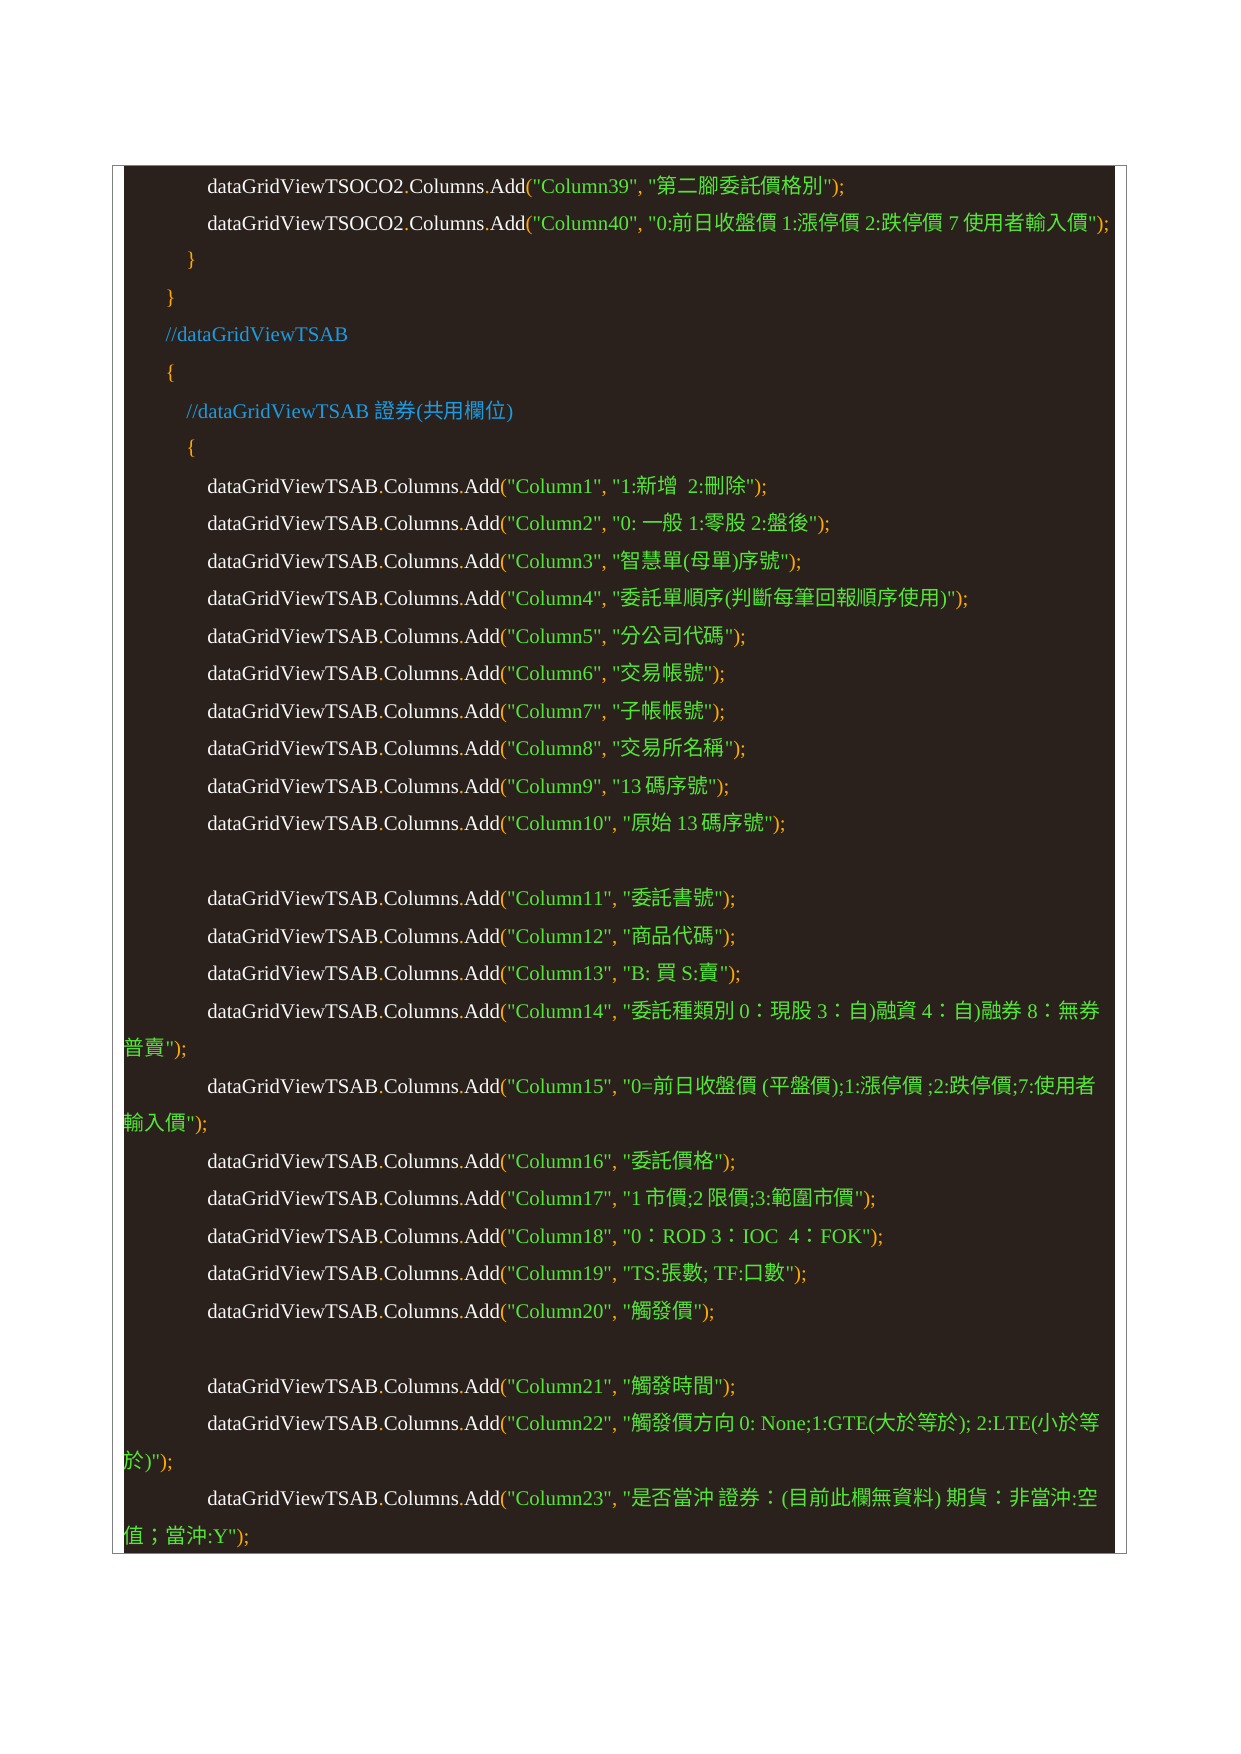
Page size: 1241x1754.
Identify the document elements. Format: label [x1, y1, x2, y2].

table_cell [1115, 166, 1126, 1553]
table_cell [877, 1009, 887, 1020]
table_cell [982, 1009, 992, 1020]
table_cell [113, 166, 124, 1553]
